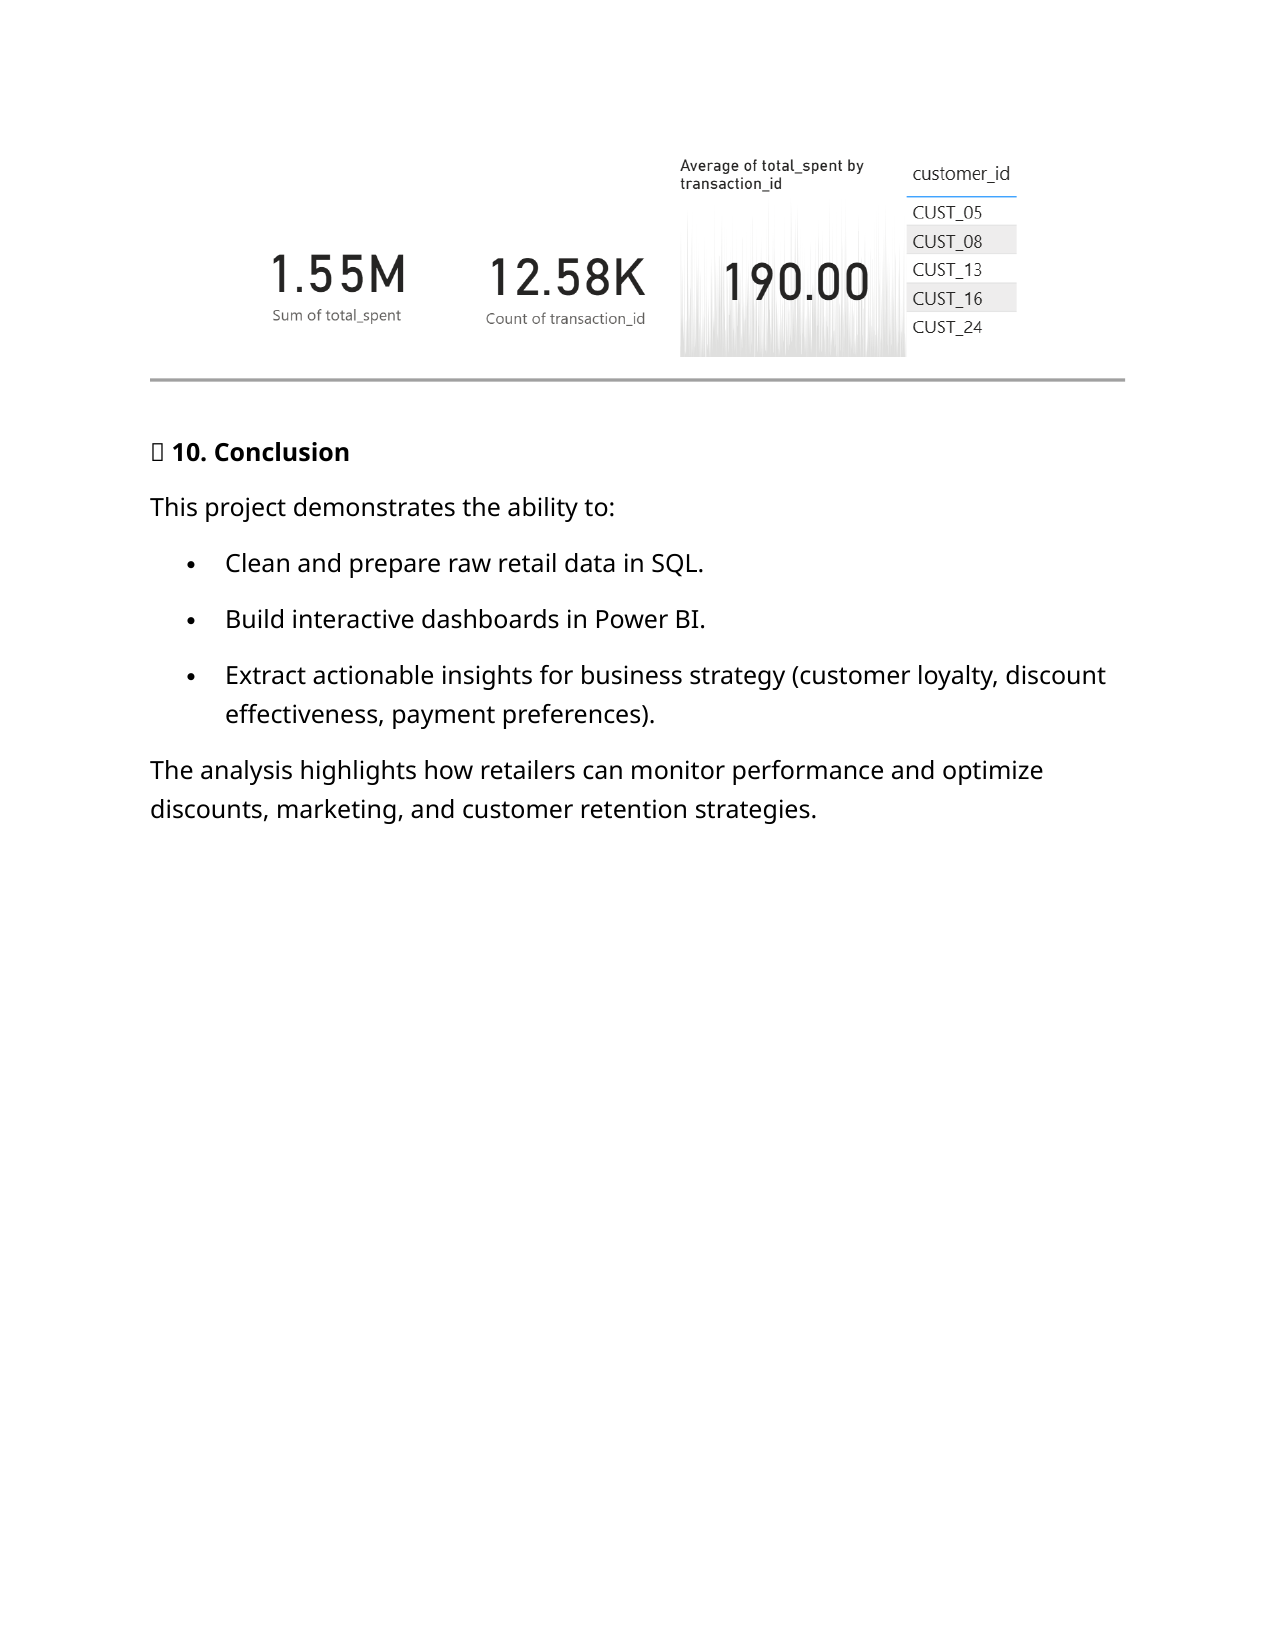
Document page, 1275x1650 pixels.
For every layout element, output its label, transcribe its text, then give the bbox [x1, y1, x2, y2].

text The analysis highlights how retailers can monitor performance and optimize discounts, marketing, and customer retention strategies. [150, 753, 1125, 826]
picture [225, 150, 1017, 357]
text 🔹 10. Conclusion [150, 434, 1125, 468]
list Extract actionable insights for business strategy (customer loyalty, discount effectiveness, payment preferences). [187, 658, 1125, 731]
text This project demonstrates the ability to: [150, 490, 1125, 524]
list Build interactive dashboards in Power BI. [187, 602, 1125, 636]
list Clean and prepare raw retail data in SQL. [187, 546, 1125, 580]
